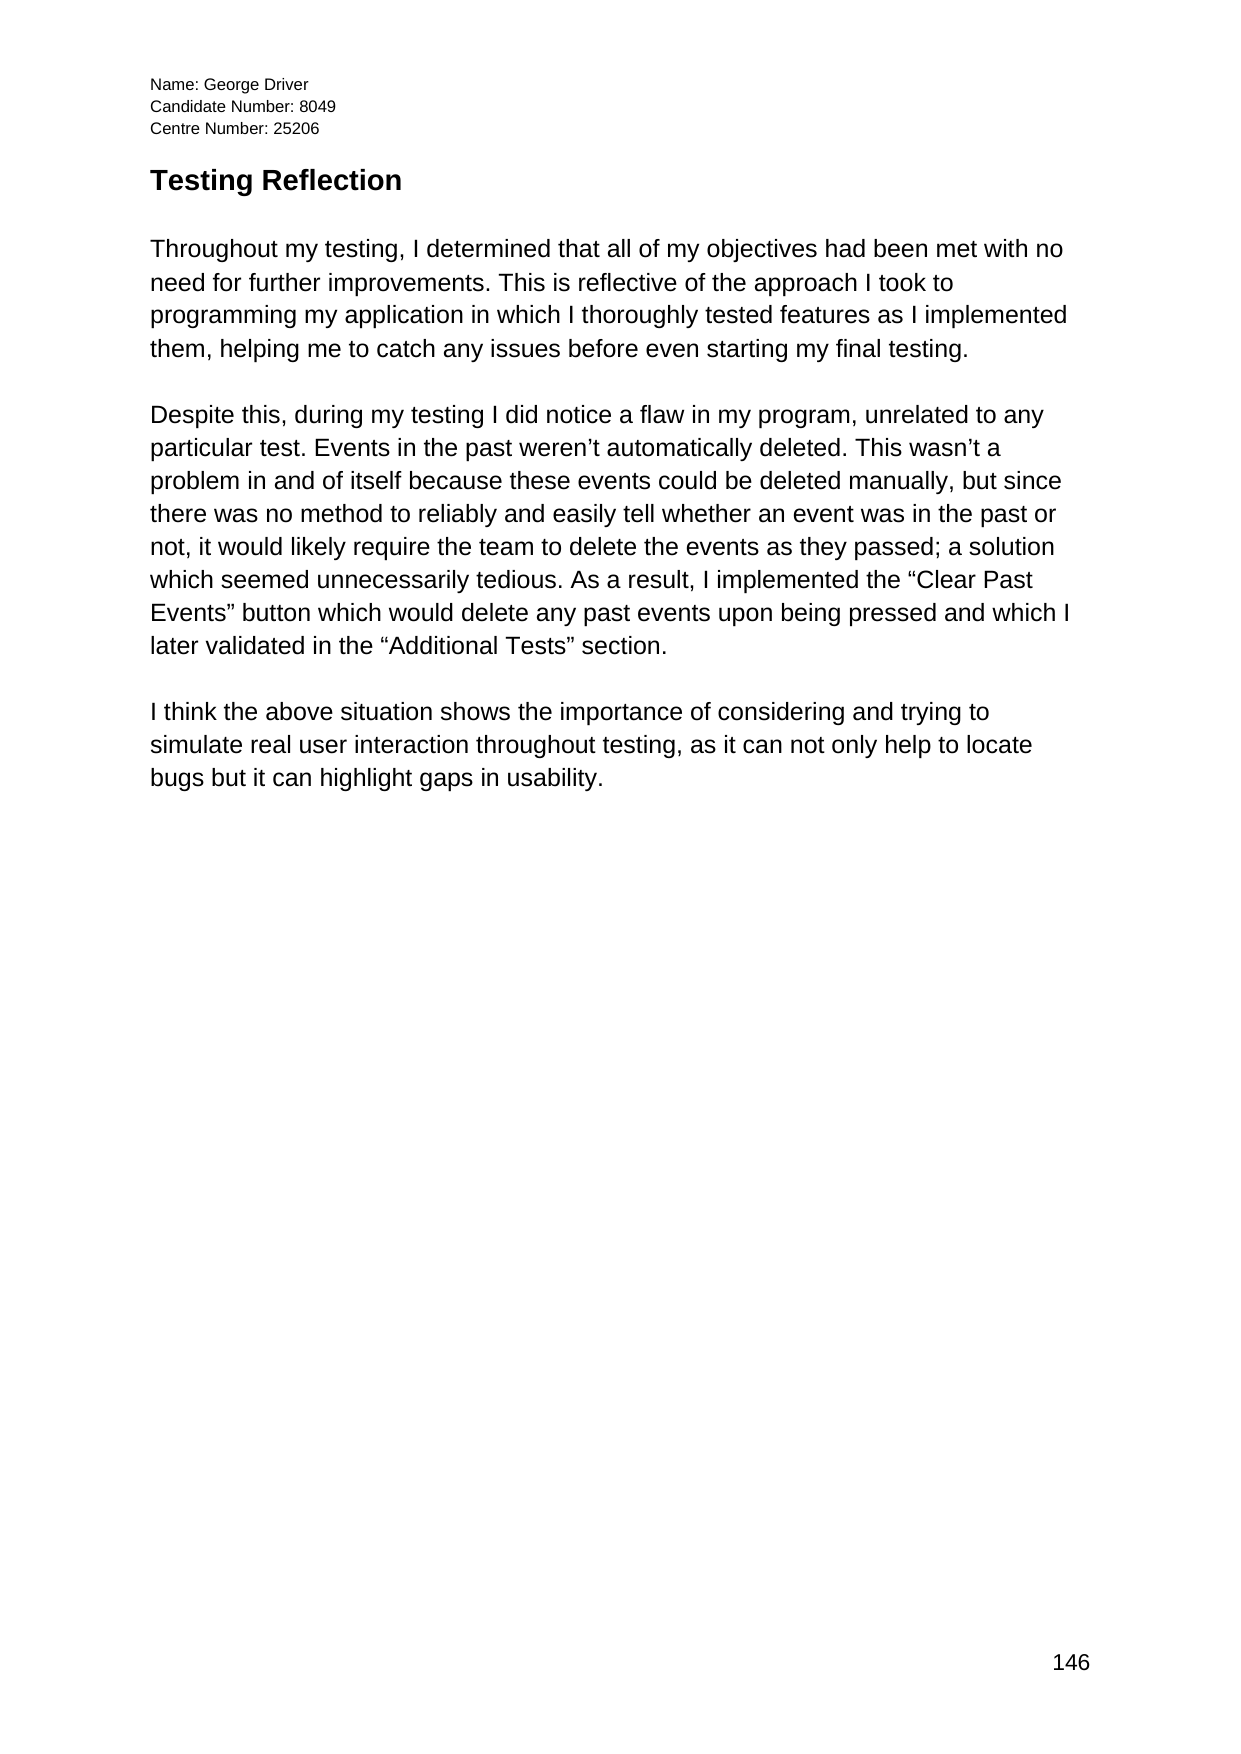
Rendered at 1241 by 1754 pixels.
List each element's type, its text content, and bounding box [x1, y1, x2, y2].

text Despite this, during my testing I did notice a flaw in my program, unrelated to any particular test. Events in the past weren’t automatically deleted. This wasn’t a problem in and of itself because these events could be deleted manually, but since there was no method to reliably and easily tell whether an event was in the past or not, it would likely require the team to delete the events as they passed; a solution which seemed unnecessarily tedious. As a result, I implemented the “Clear Past Events” button which would delete any past events upon being pressed and which I later validated in the “Additional Tests” section. [150, 399, 1090, 659]
text I think the above situation shows the importance of considering and trying to simulate real user interaction throughout testing, as it can not only help to locate bugs but it can highlight gaps in usability. [150, 697, 1090, 792]
text Throughout my testing, I determined that all of my objectives had been met with no need for further improvements. This is reflective of the approach I took to programming my application in which I thoroughly tested features as I implemented them, helping me to catch any issues before even starting my final testing. [150, 234, 1090, 362]
text Testing Reflection [150, 163, 1090, 196]
